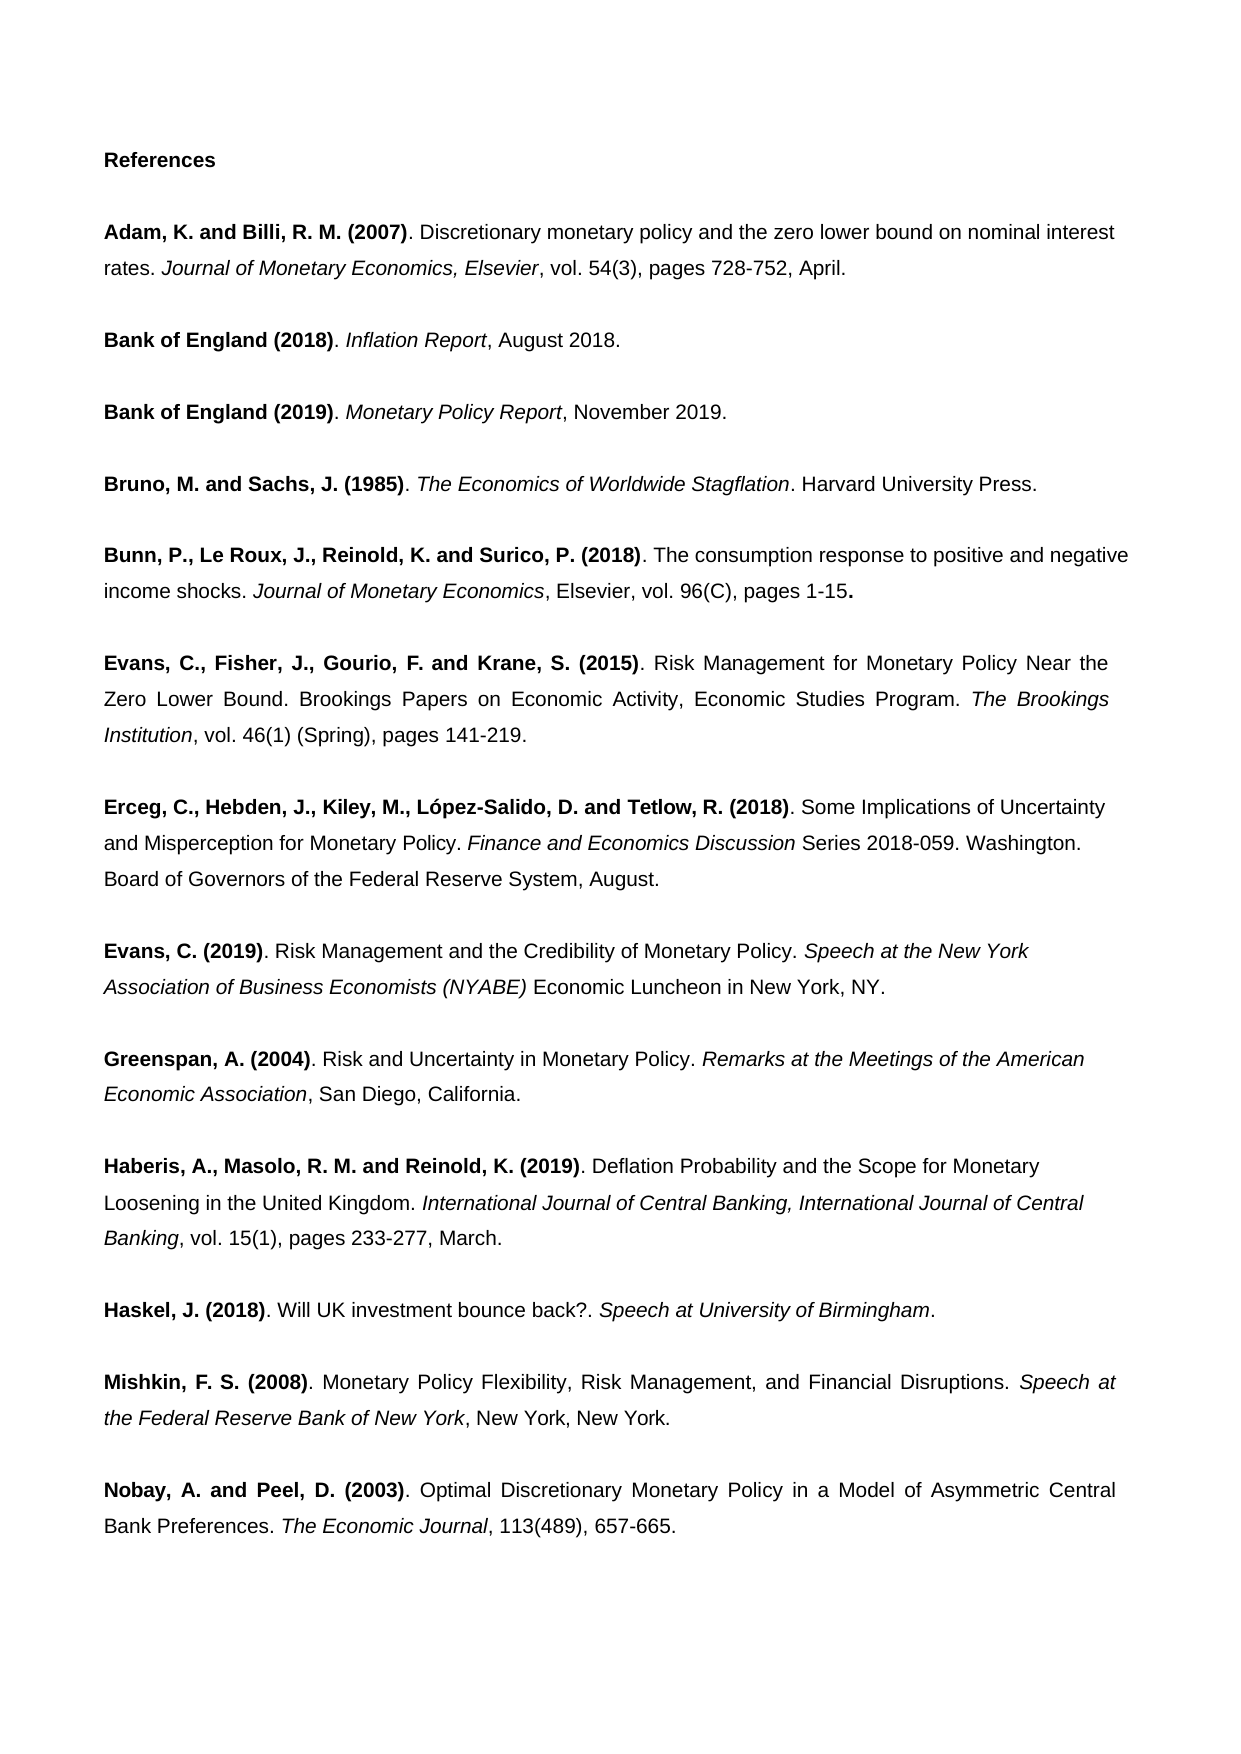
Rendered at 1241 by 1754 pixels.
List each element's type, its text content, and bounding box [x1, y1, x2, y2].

text Erceg, C., Hebden, J., Kiley, M., López-Salido, D. and Tetlow, R. (2018). Some Implications of Uncertainty and Misperception for Monetary Policy. Finance and Economics Discussion Series 2018-059. Washington. [103, 795, 1106, 855]
text Greenspan, A. (2004). Risk and Uncertainty in Monetary Policy. Remarks at the Meetings of the American Economic Association, San Diego, California. [103, 1046, 1137, 1106]
text Haberis, A., Masolo, R. M. and Reinold, K. (2019). Deflation Probability and the Scope for Monetary Loosening in the United Kingdom. International Journal of Central Banking, International Journal of Central Banking, vol. 15(1), pages 233-277, March. [103, 1154, 1086, 1250]
text Haskel, J. (2018). Will UK investment bounce back?. Speech at University of Birmingham. [103, 1298, 1190, 1322]
text Nobay, A. and Peel, D. (2003). Optimal Discretionary Monetary Policy in a Model of Asymmetric Central Bank Preferences. The Economic Journal, 113(489), 657-665. [103, 1478, 1116, 1538]
subtitle References [103, 148, 1190, 172]
text Bunn, P., Le Roux, J., Reinold, K. and Surico, P. (2018). The consumption response to positive and negative income shocks. Journal of Monetary Economics, Elsevier, vol. 96(C), pages 1-15. [103, 543, 1131, 603]
text Bank of England (2019). Monetary Policy Report, November 2019. [103, 399, 1190, 423]
text Bruno, M. and Sachs, J. (1985). The Economics of Worldwide Stagflation. Harvard University Press. [103, 471, 1190, 495]
text Evans, C., Fisher, J., Gourio, F. and Krane, S. (2015). Risk Management for Monetary Policy Near the Zero Lower Bound. Brookings Papers on Economic Activity, Economic Studies Program. The Brookings Institution, vol. 46(1) (Spring), pages 141-219. [103, 651, 1109, 747]
text Mishkin, F. S. (2008). Monetary Policy Flexibility, Risk Management, and Financial Disruptions. Speech at the Federal Reserve Bank of New York, New York, New York. [103, 1370, 1115, 1430]
text Bank of England (2018). Inflation Report, August 2018. [103, 328, 1190, 352]
text Adam, K. and Billi, R. M. (2007). Discretionary monetary policy and the zero lower bound on nominal interest rates. Journal of Monetary Economics, Elsevier, vol. 54(3), pages 728-752, April. [103, 219, 1117, 279]
text Board of Governors of the Federal Reserve System, August. [103, 867, 1190, 891]
text Evans, C. (2019). Risk Management and the Credibility of Monetary Policy. Speech at the New York Association of Business Economists (NYABE) Economic Luncheon in New York, NY. [103, 938, 1083, 998]
